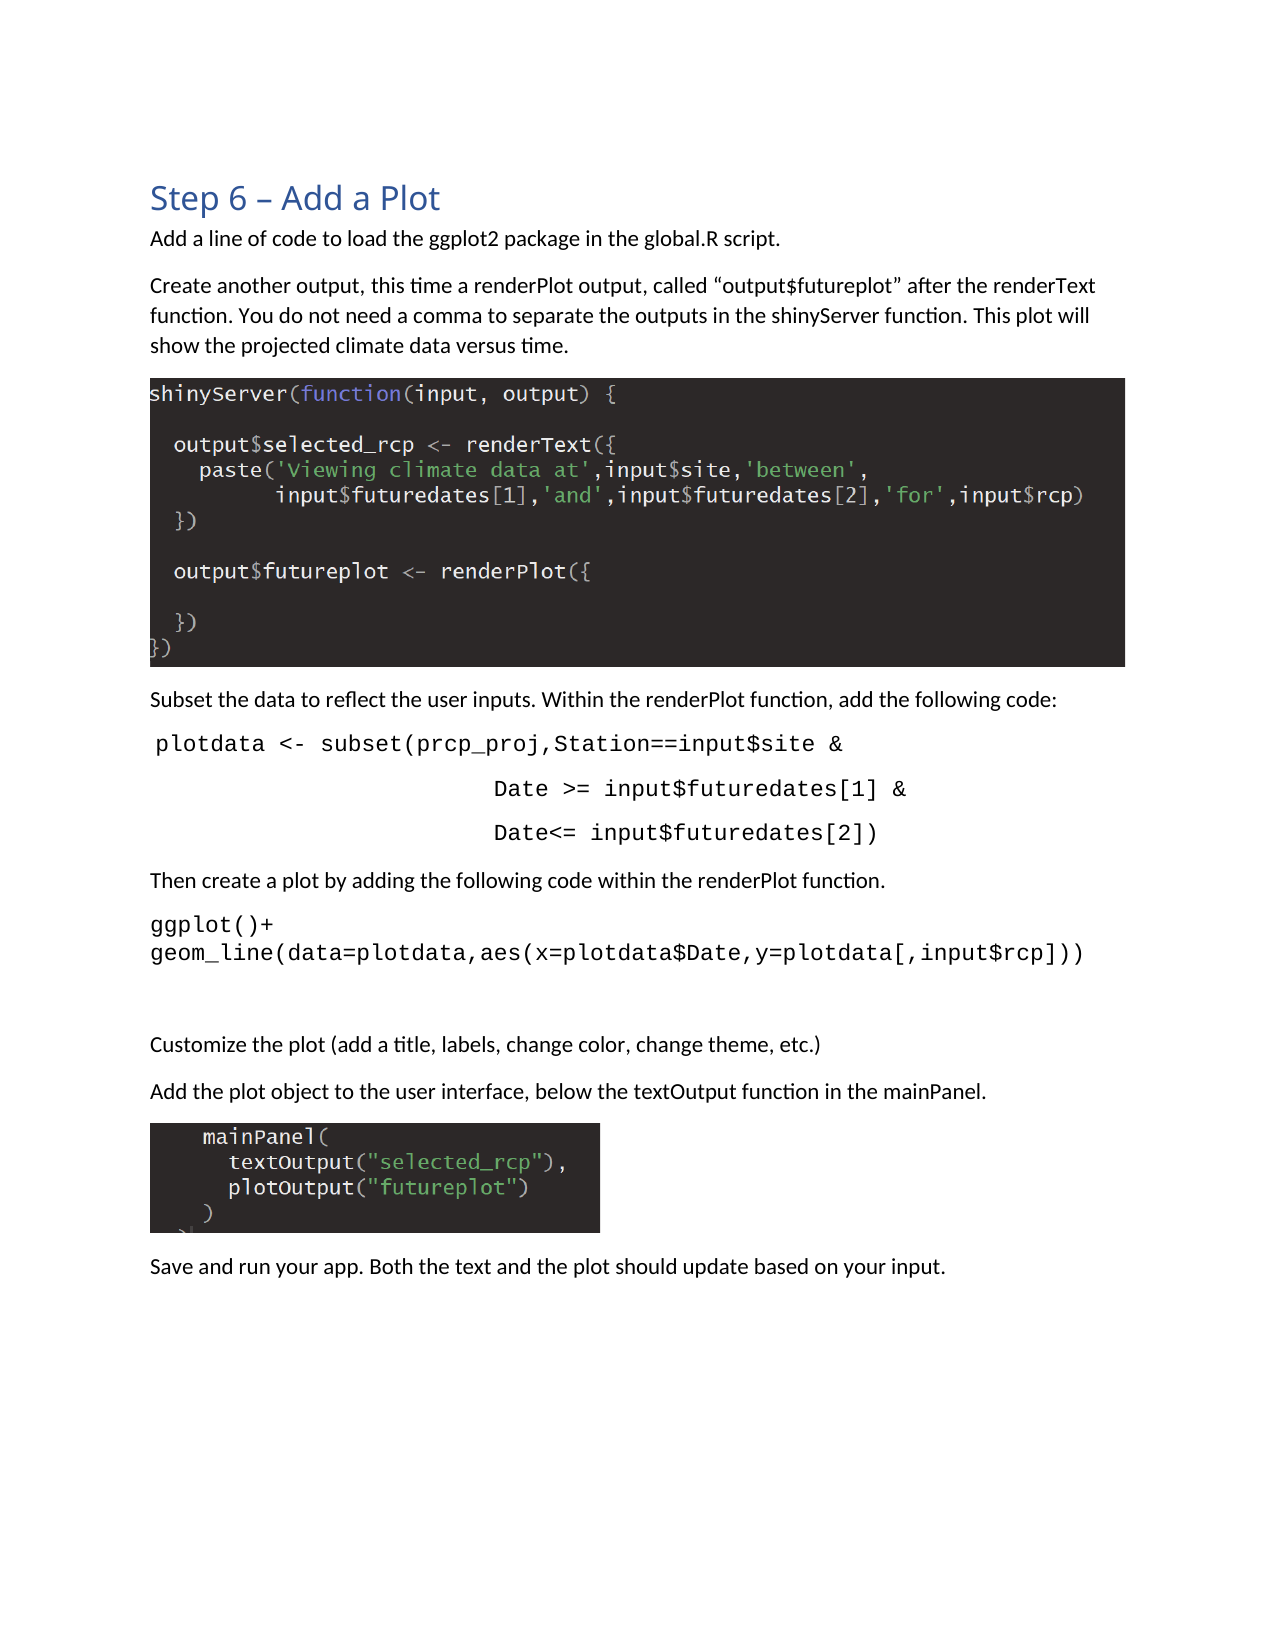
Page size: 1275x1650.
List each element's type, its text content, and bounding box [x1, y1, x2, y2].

text Add a line of code to load the ggplot2 package in the global.R script. [150, 224, 1125, 252]
text Subset the data to reflect the user inputs. Within the renderPlot function, add the following code: [150, 685, 1125, 713]
text Date >= input$futuredates[1] & [150, 777, 1125, 803]
text ggplot()+ geom_line(data=plotdata,aes(x=plotdata$Date,y=plotdata[,input$rcp])) [150, 913, 1125, 967]
text Date<= input$futuredates[2]) [150, 822, 1125, 847]
text Then create a plot by adding the following code within the renderPlot function. [150, 866, 1125, 894]
picture [150, 378, 1125, 667]
text Create another output, this time a renderPlot output, called “output$futureplot” after the renderText function. You do not need a comma to separate the outputs in the shinyServer function. This plot will show the projected climate data versus time. [150, 271, 1125, 359]
text Customize the plot (add a title, labels, change color, change theme, etc.) [150, 1030, 1125, 1058]
subtitle Step 6 – Add a Plot [150, 175, 1125, 220]
text Save and run your app. Both the text and the plot should update based on your input. [150, 1252, 1125, 1280]
text Add the plot object to the user interface, below the textOutput function in the mainPanel. [150, 1077, 1125, 1105]
text plotdata <- subset(prcp_proj,Station==input$site & [150, 732, 1125, 758]
picture [150, 1123, 600, 1233]
